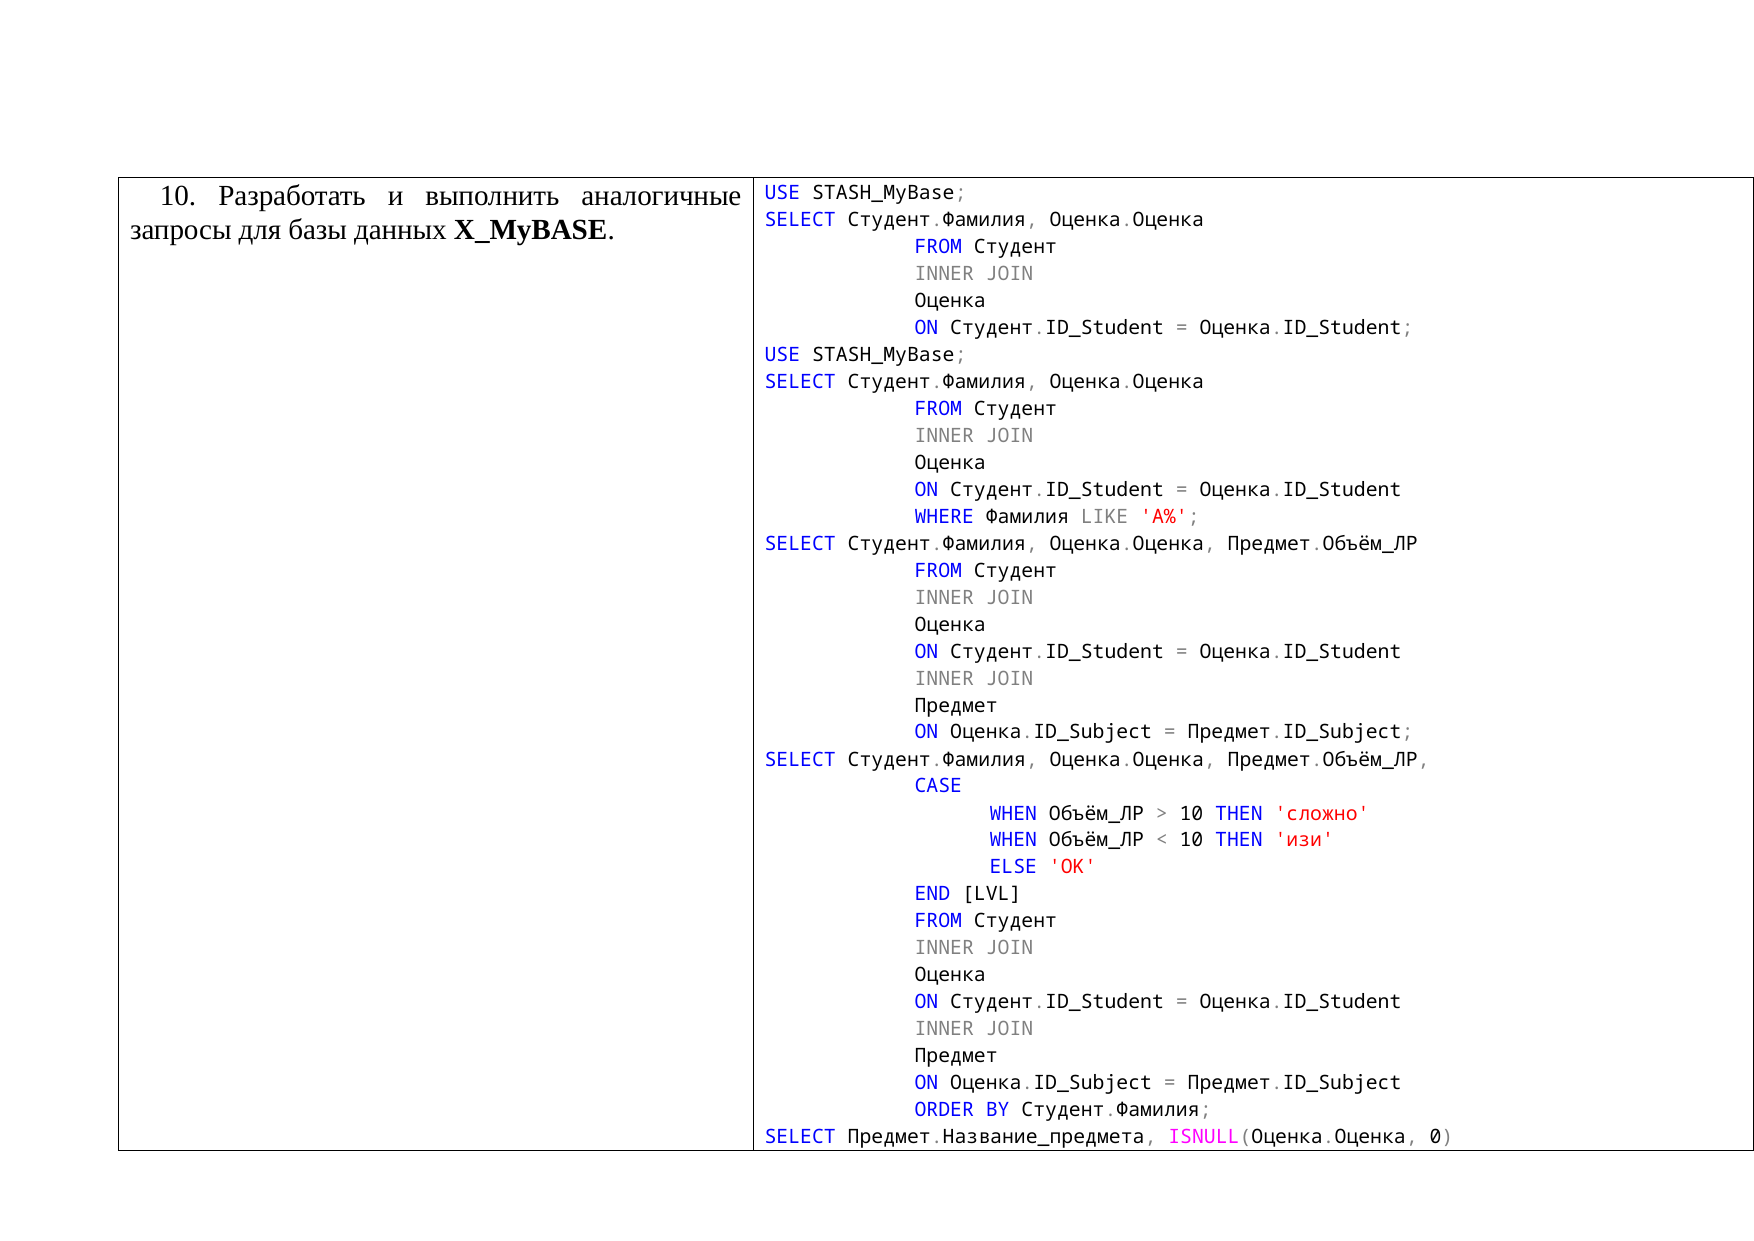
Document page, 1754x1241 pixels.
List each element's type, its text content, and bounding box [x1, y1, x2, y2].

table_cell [119, 178, 753, 1149]
